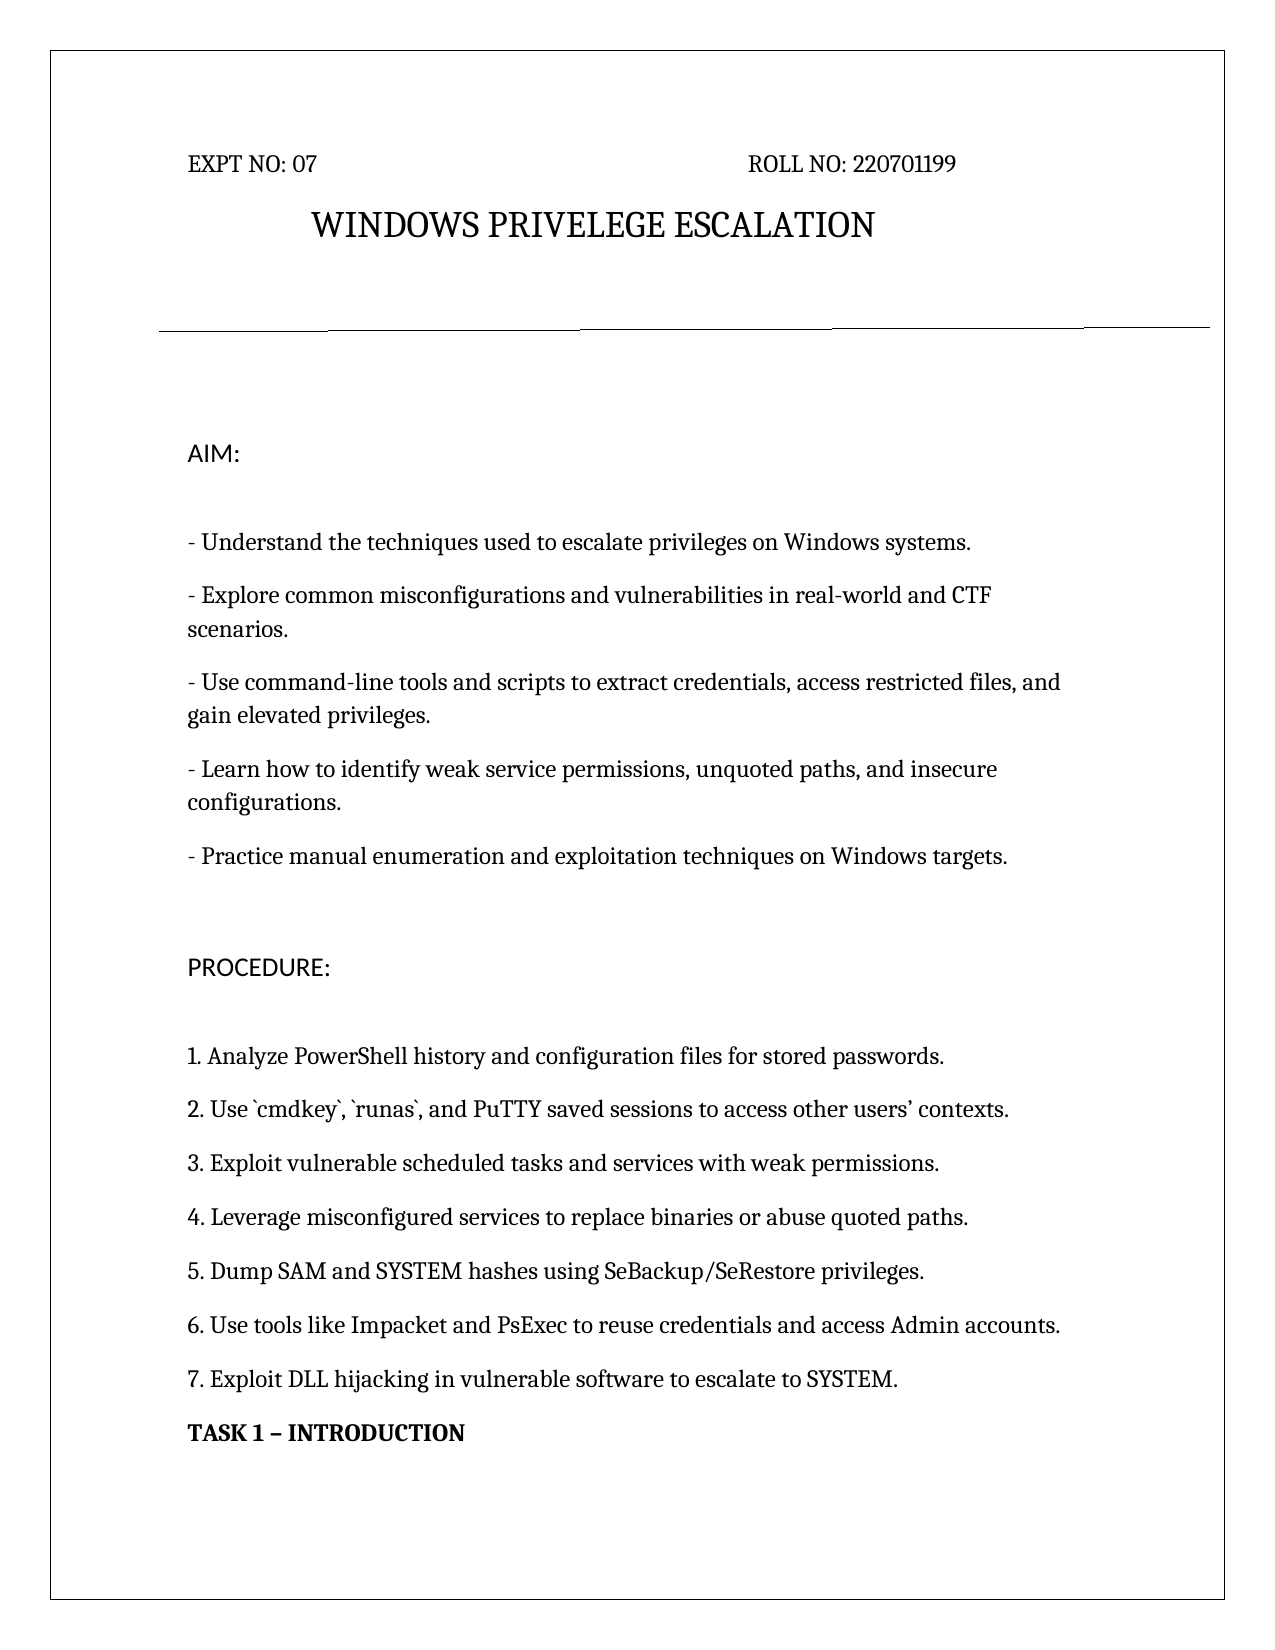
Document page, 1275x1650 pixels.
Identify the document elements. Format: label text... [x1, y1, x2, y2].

text 4. Leverage misconfigured services to replace binaries or abuse quoted paths. [187, 1203, 1087, 1232]
text 5. Dump SAM and SYSTEM hashes using SeBackup/SeRestore privileges. [187, 1257, 1087, 1286]
text EXPT NO: 07 ROLL NO: 220701199 [187, 150, 1087, 179]
text - Explore common misconfigurations and vulnerabilities in real-world and CTF scenarios. [187, 581, 1087, 643]
text 1. Analyze PowerShell history and configuration files for stored passwords. [187, 1042, 1087, 1070]
text - Use command-line tools and scripts to extract credentials, access restricted files, and gain elevated privileges. [187, 668, 1087, 730]
text 2. Use `cmdkey`, `runas`, and PuTTY saved sessions to access other users’ contexts. [187, 1095, 1087, 1124]
text 6. Use tools like Impacket and PsExec to reuse credentials and access Admin accounts. [187, 1311, 1087, 1339]
text - Learn how to identify weak service permissions, unquoted paths, and insecure configurations. [187, 755, 1087, 817]
text - Understand the techniques used to escalate privileges on Windows systems. [187, 528, 1087, 556]
text WINDOWS PRIVELEGE ESCALATION [187, 204, 1087, 247]
text 7. Exploit DLL hijacking in vulnerable software to escalate to SYSTEM. [187, 1365, 1087, 1393]
text 3. Exploit vulnerable scheduled tasks and services with weak permissions. [187, 1149, 1087, 1178]
subtitle AIM: [187, 436, 1087, 469]
subtitle PROCEDURE: [187, 950, 1087, 983]
text TASK 1 – INTRODUCTION [187, 1418, 1087, 1447]
text - Practice manual enumeration and exploitation techniques on Windows targets. [187, 842, 1087, 871]
